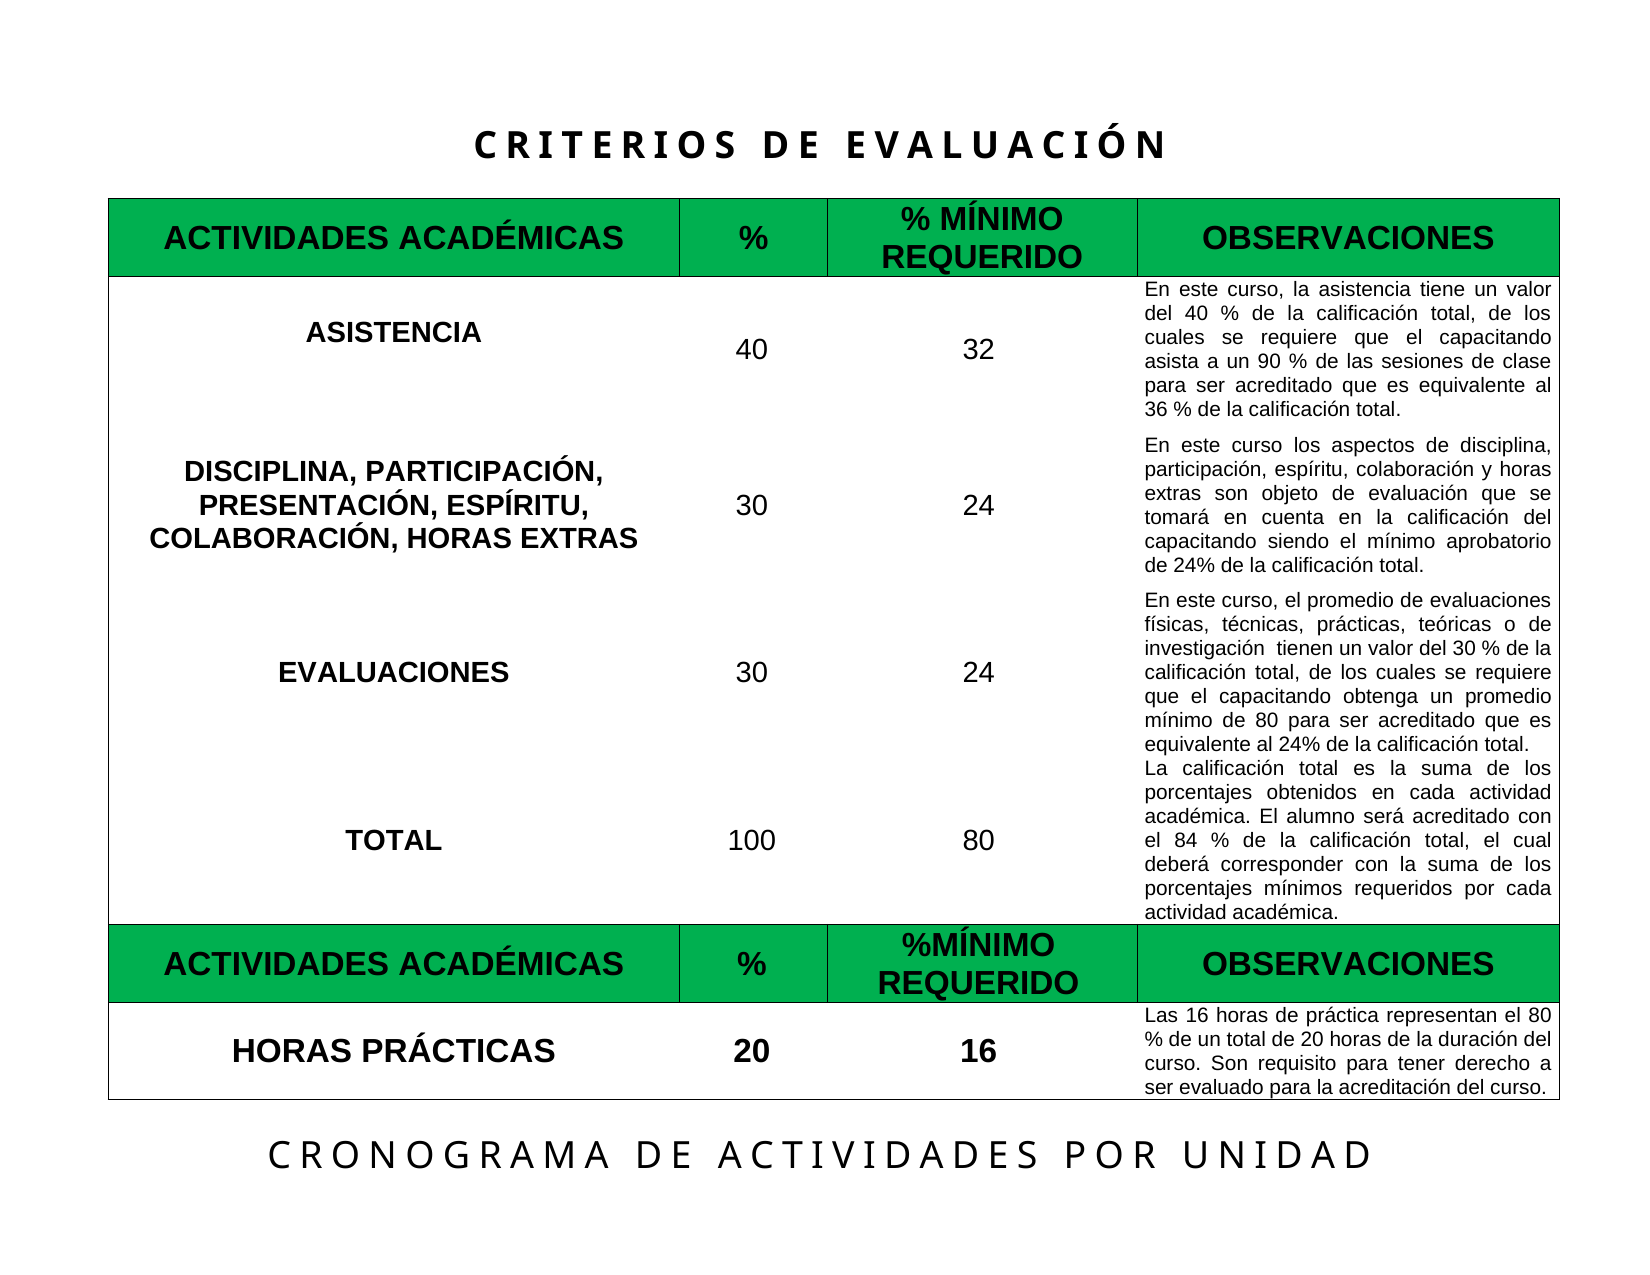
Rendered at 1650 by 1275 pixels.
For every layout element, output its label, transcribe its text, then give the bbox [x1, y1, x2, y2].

table_header ACTIVIDADES ACADÉMICAS [109, 199, 679, 276]
table_header % [680, 199, 827, 276]
table_cell HORAS PRÁCTICAS [109, 1003, 679, 1098]
table_cell 24 [827, 588, 1137, 756]
table_cell 32 [827, 277, 1137, 421]
table_cell 30 [679, 421, 827, 588]
table_cell Las 16 horas de práctica representan el 80 % de un total de 20 horas de la duración del curso. Son requisito para tener derecho a ser evaluado para la acreditación del curso. [1137, 1003, 1559, 1098]
table_cell EVALUACIONES [109, 588, 679, 756]
table_cell TOTAL [109, 756, 679, 924]
table_cell La calificación total es la suma de los porcentajes obtenidos en cada actividad académica. El alumno será acreditado con el 84 % de la calificación total, el cual deberá corresponder con la suma de los porcentajes mínimos requeridos por cada actividad académica. [1137, 756, 1559, 924]
text CRITERIOS DE EVALUACIÓN [59, 118, 1580, 169]
table_cell 40 [679, 277, 827, 421]
table_cell 80 [827, 756, 1137, 924]
table_cell En este curso, la asistencia tiene un valor del 40 % de la calificación total, de los cuales se requiere que el capacitando asista a un 90 % de las sesiones de clase para ser acreditado que es equivalente al 36 % de la calificación total. [1137, 277, 1559, 421]
table_header % MÍNIMO REQUERIDO [828, 199, 1137, 276]
table_cell 100 [679, 756, 827, 924]
table_cell En este curso los aspectos de disciplina, participación, espíritu, colaboración y horas extras son objeto de evaluación que se tomará en cuenta en la calificación del capacitando siendo el mínimo aprobatorio de 24% de la calificación total. [1137, 421, 1559, 588]
table_cell ACTIVIDADES ACADÉMICAS [109, 925, 679, 1002]
table_header OBSERVACIONES [1138, 199, 1559, 276]
table_cell ASISTENCIA [109, 277, 679, 421]
table_cell 16 [827, 1003, 1137, 1098]
table_cell %MÍNIMO REQUERIDO [828, 925, 1137, 1002]
table_cell 24 [827, 421, 1137, 588]
table_cell 30 [679, 588, 827, 756]
table_cell En este curso, el promedio de evaluaciones físicas, técnicas, prácticas, teóricas o de investigación tienen un valor del 30 % de la calificación total, de los cuales se requiere que el capacitando obtenga un promedio mínimo de 80 para ser acreditado que es equivalente al 24% de la calificación total. [1137, 588, 1559, 756]
table_cell DISCIPLINA, PARTICIPACIÓN, PRESENTACIÓN, ESPÍRITU, COLABORACIÓN, HORAS EXTRAS [109, 421, 679, 588]
table_cell 20 [679, 1003, 827, 1098]
text CRONOGRAMA DE ACTIVIDADES POR UNIDAD [59, 1128, 1580, 1179]
table_cell % [680, 925, 827, 1002]
table_cell OBSERVACIONES [1138, 925, 1559, 1002]
